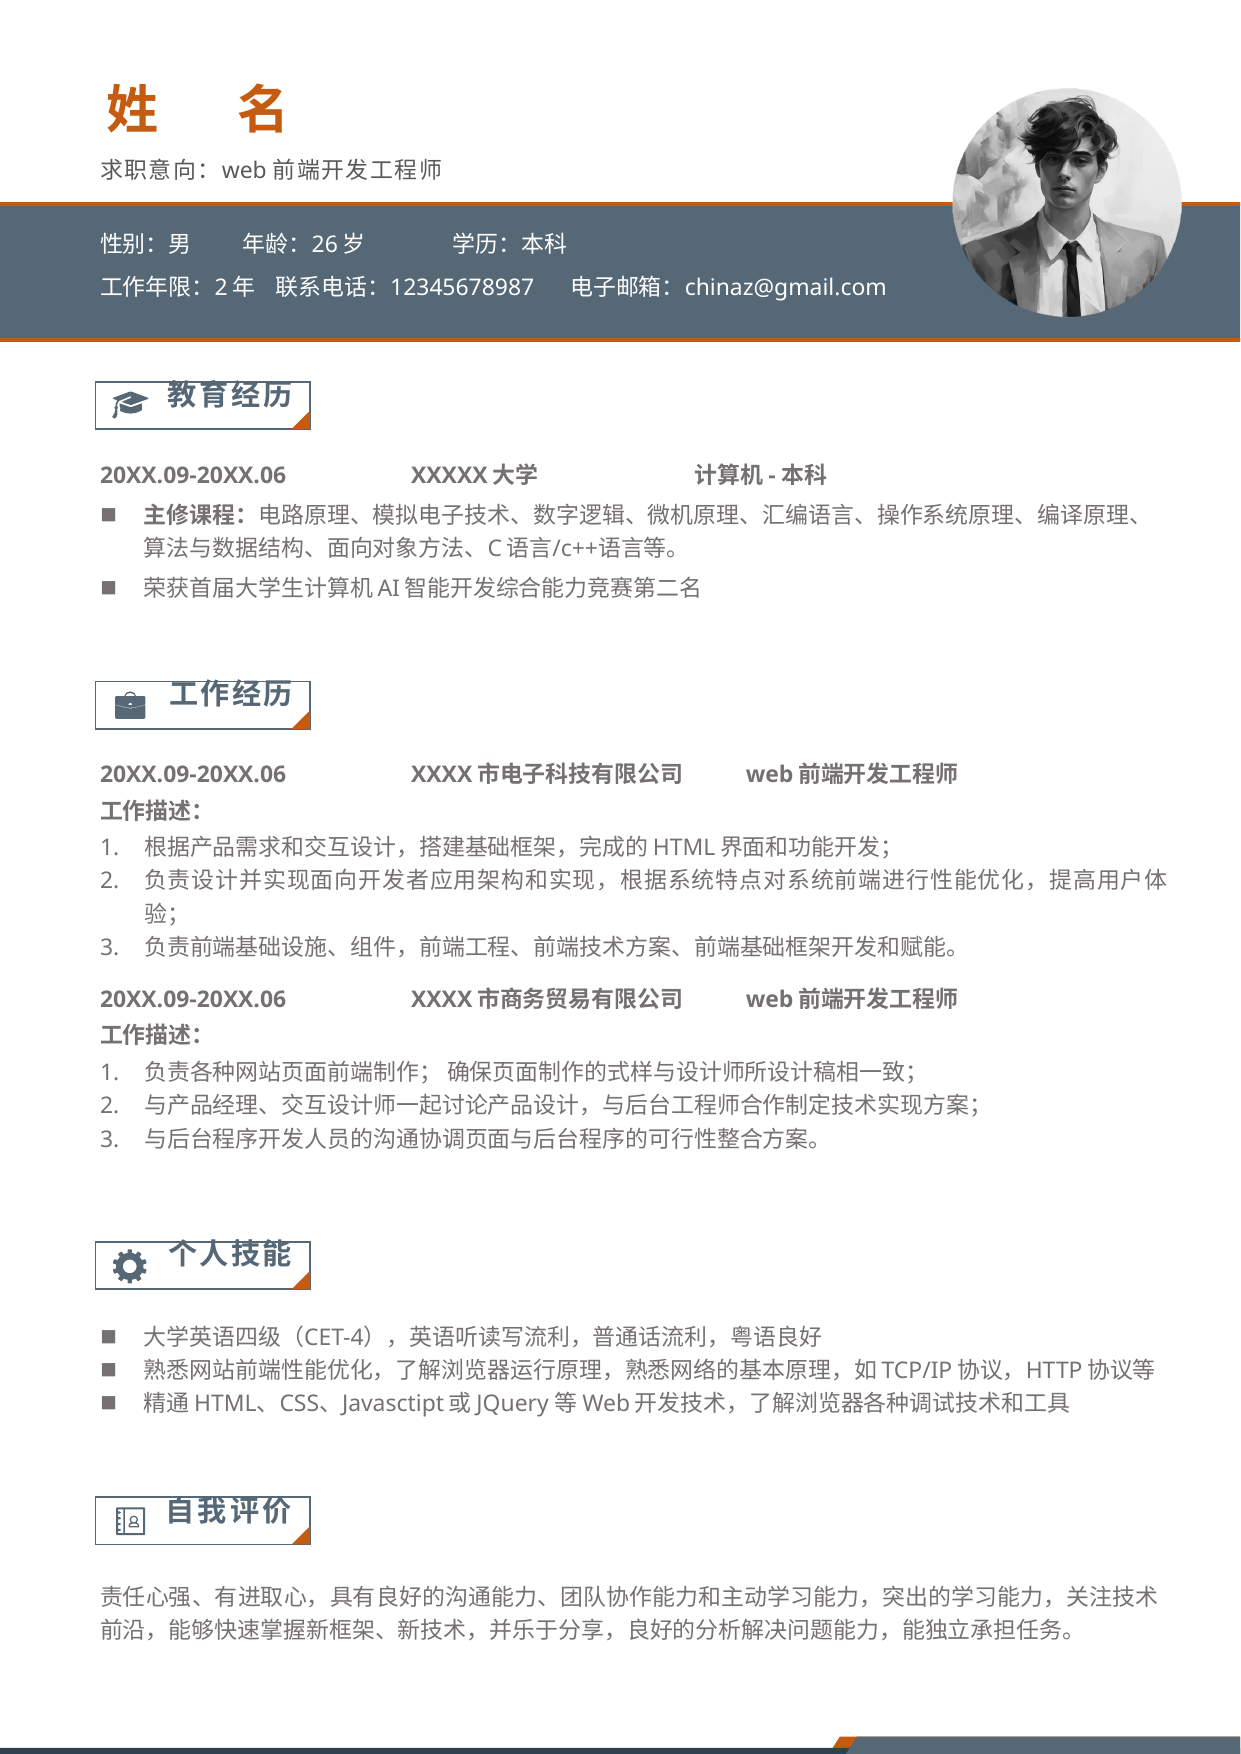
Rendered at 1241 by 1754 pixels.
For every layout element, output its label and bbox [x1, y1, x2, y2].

picture [943, 81, 1197, 327]
